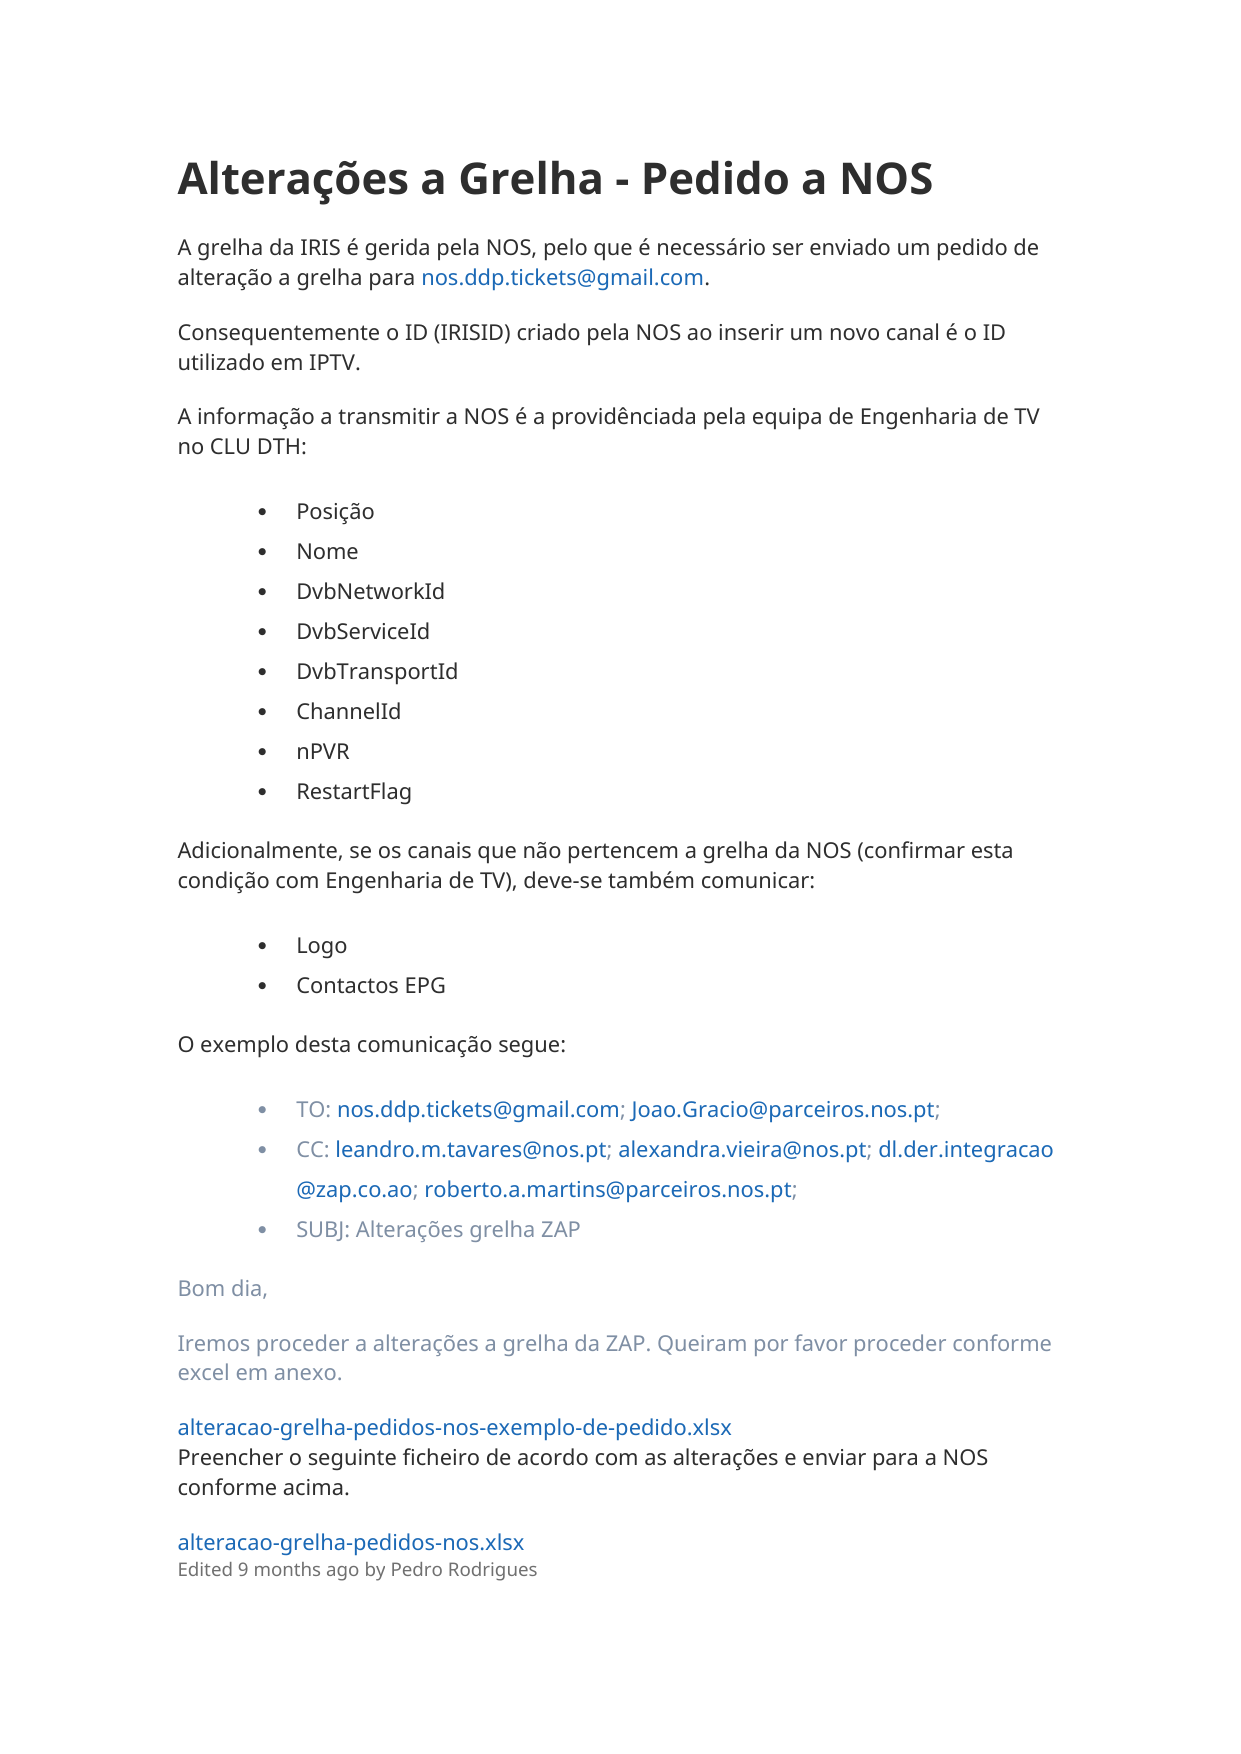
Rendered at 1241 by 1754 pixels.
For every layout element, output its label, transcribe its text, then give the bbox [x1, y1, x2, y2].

text Adicionalmente, se os canais que não pertencem a grelha da NOS (confirmar esta condição com Engenharia de TV), deve-se também comunicar: [177, 835, 1063, 895]
list Contactos EPG [258, 960, 1063, 1000]
list DvbServiceId [258, 606, 1063, 646]
text Bom dia, [177, 1273, 1063, 1303]
text Consequentemente o ID (IRISID) criado pela NOS ao inserir um novo canal é o ID utilizado em IPTV. [177, 317, 1063, 376]
list DvbNetworkId [258, 566, 1063, 606]
list nPVR [258, 726, 1063, 766]
text Edited 9 months ago by Pedro Rodrigues [390, 1556, 1063, 1582]
list SUBJ: Alterações grelha ZAP [258, 1204, 1063, 1244]
text alteracao-grelha-pedidos-nos.xlsx [177, 1527, 1063, 1556]
text Iremos proceder a alterações a grelha da ZAP. Queiram por favor proceder conforme excel em anexo. [177, 1328, 1063, 1387]
list Logo [258, 920, 1063, 960]
list ChannelId [258, 686, 1063, 726]
subtitle Alterações a Grelha - Pedido a NOS [177, 148, 1063, 207]
text alteracao-grelha-pedidos-nos-exemplo-de-pedido.xlsx [177, 1412, 1063, 1442]
list DvbTransportId [258, 646, 1063, 686]
list Nome [258, 526, 1063, 566]
text O exemplo desta comunicação segue: [177, 1029, 1063, 1059]
list TO: nos.ddp.tickets@gmail.com; Joao.Gracio@parceiros.nos.pt; [258, 1084, 1063, 1124]
text Preencher o seguinte ficheiro de acordo com as alterações e enviar para a NOS conforme acima. [177, 1442, 1063, 1502]
list RestartFlag [258, 766, 1063, 806]
list CC: leandro.m.tavares@nos.pt; alexandra.vieira@nos.pt; dl.der.integracao@zap.co.ao; roberto.a.martins@parceiros.nos.pt; [258, 1124, 1063, 1204]
list Posição [258, 486, 1063, 526]
text A informação a transmitir a NOS é a providênciada pela equipa de Engenharia de TV no CLU DTH: [177, 401, 1063, 461]
text A grelha da IRIS é gerida pela NOS, pelo que é necessário ser enviado um pedido de alteração a grelha para nos.ddp.tickets@gmail.com. [177, 232, 1063, 292]
